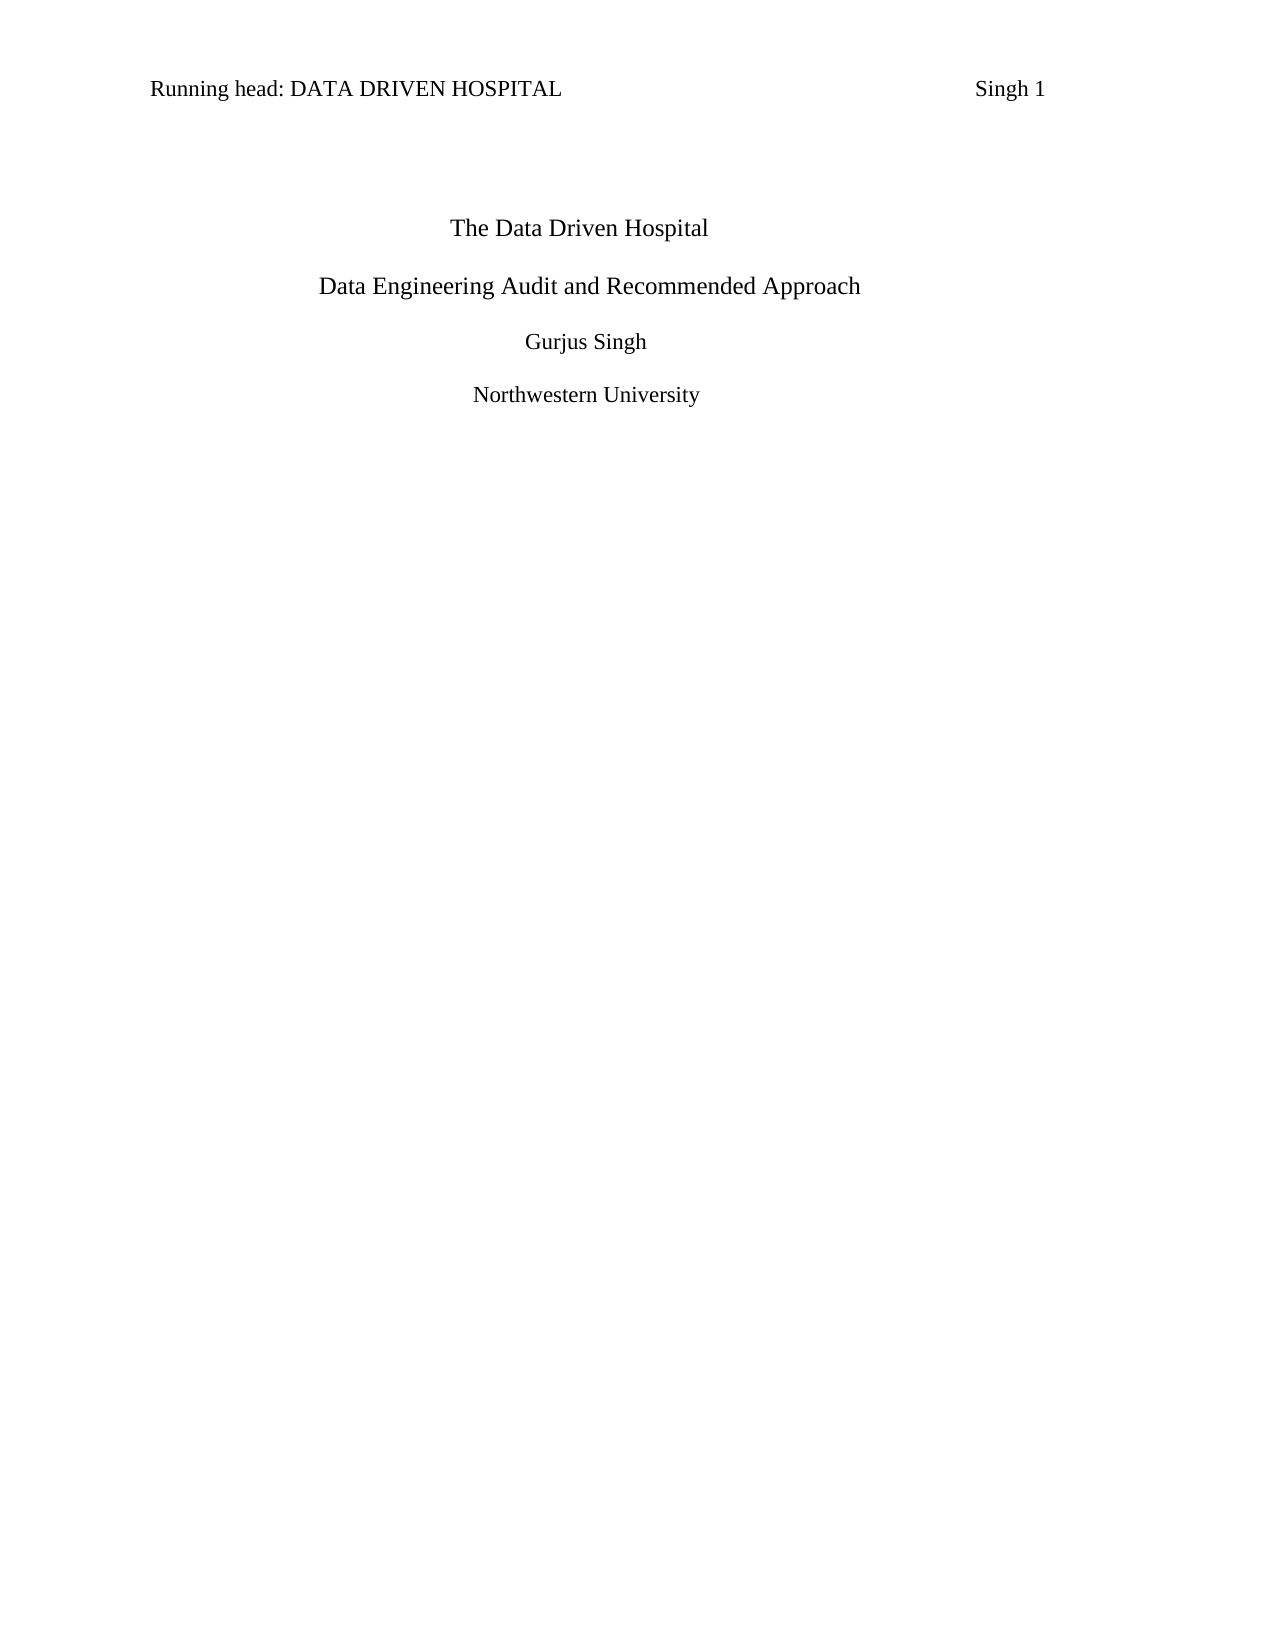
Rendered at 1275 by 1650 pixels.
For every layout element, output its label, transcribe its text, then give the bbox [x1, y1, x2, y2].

text Gurjus Singh [150, 328, 1125, 354]
subtitle Data Engineering Audit and Recommended Approach [225, 271, 1125, 299]
text The Data Driven Hospital [375, 213, 1125, 242]
text Northwestern University [150, 381, 1125, 407]
